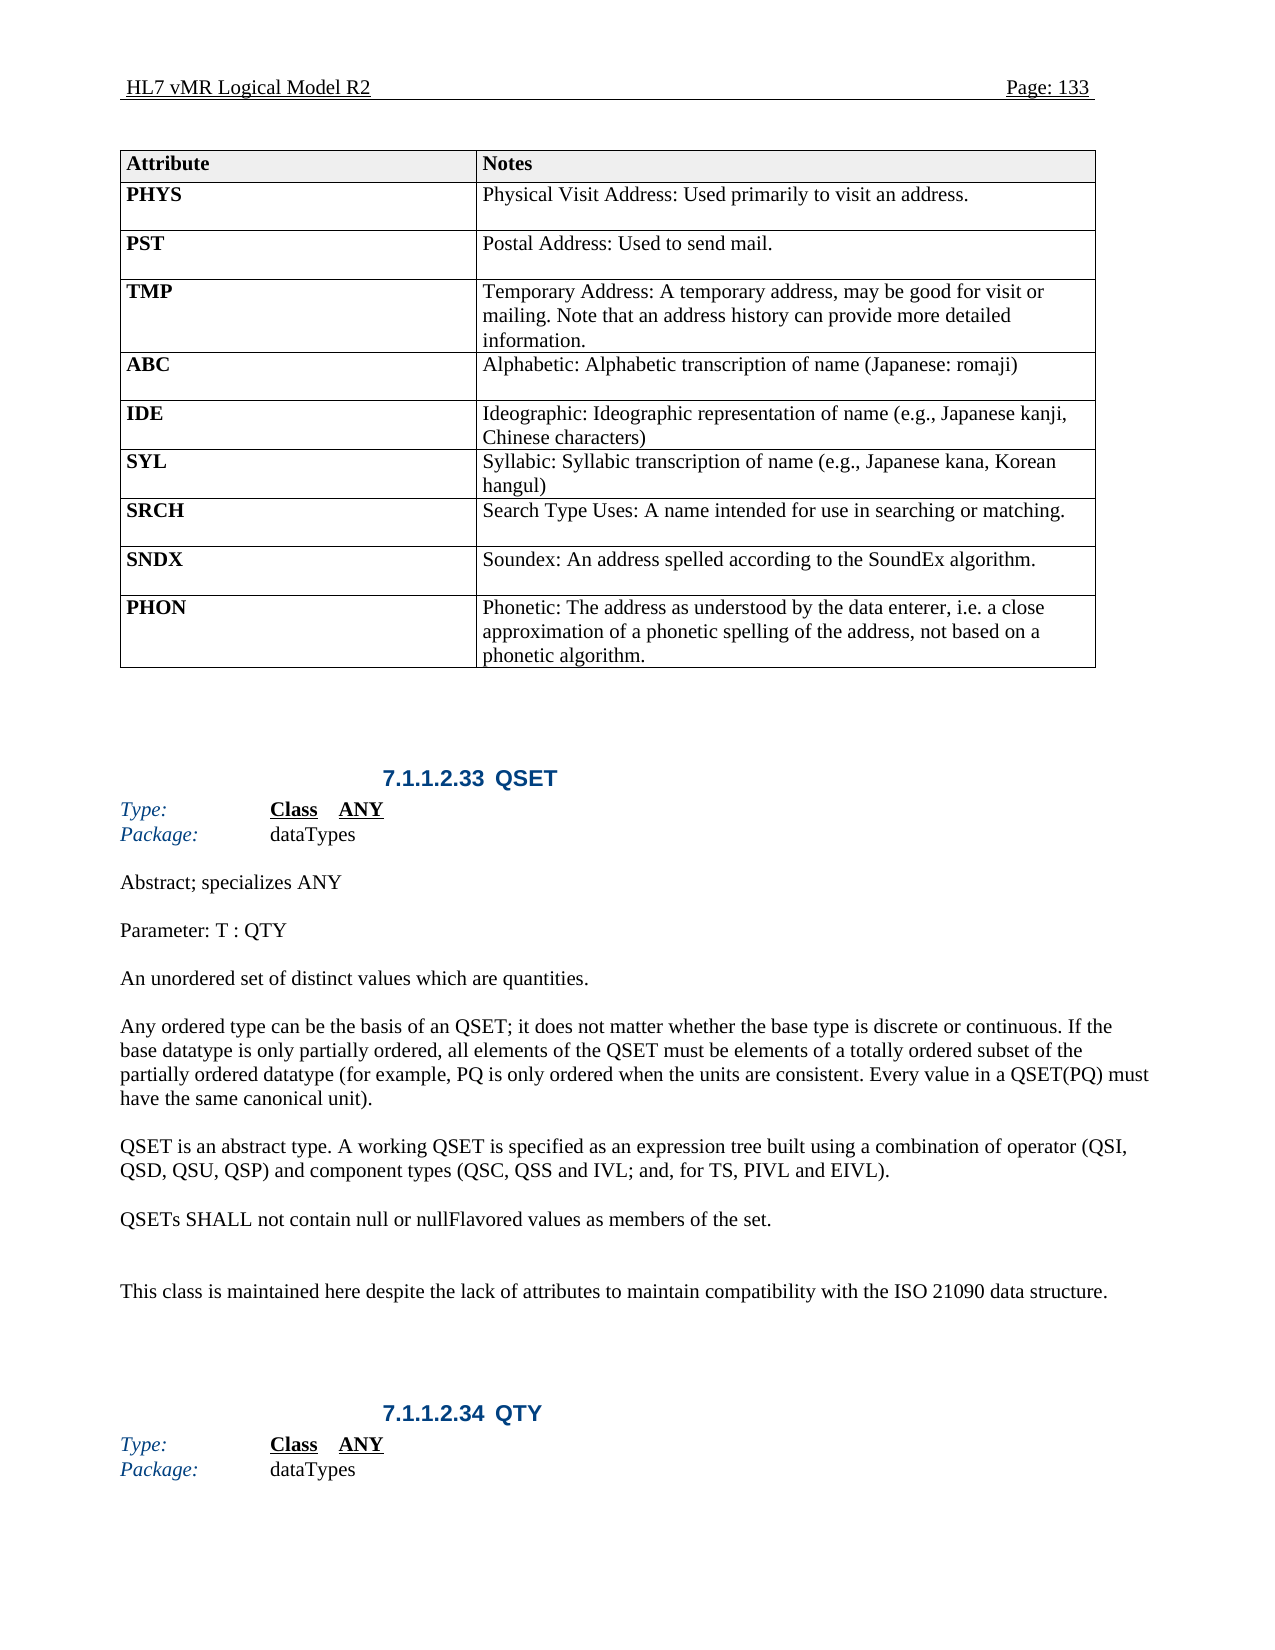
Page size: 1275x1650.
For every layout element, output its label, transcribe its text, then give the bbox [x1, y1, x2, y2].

text Any ordered type can be the basis of an QSET; it does not matter whether the base type is discrete or continuous. If the base datatype is only partially ordered, all elements of the QSET must be elements of a totally ordered subset of the partially ordered datatype (for example, PQ is only ordered when the units are consistent. Every value in a QSET(PQ) must have the same canonical unit). [120, 1014, 1155, 1110]
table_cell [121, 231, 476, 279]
subtitle QSET [382, 765, 1155, 791]
text Package: dataTypes [120, 1456, 1155, 1481]
text Package: dataTypes [120, 821, 1155, 846]
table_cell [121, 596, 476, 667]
text This class is maintained here despite the lack of attributes to maintain compatibility with the ISO 21090 data structure. [120, 1279, 1155, 1303]
text Abstract; specializes ANY [120, 869, 1155, 894]
subtitle QTY [382, 1400, 1155, 1426]
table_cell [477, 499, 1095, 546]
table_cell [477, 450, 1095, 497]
text QSET is an abstract type. A working QSET is specified as an expression tree built using a combination of operator (QSI, QSD, QSU, QSP) and component types (QSC, QSS and IVL; and, for TS, PIVL and EIVL). [120, 1134, 1155, 1182]
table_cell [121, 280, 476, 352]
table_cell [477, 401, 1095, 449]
text Type: Class ANY [120, 797, 1155, 821]
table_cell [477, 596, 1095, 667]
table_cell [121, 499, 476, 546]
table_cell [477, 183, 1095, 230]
text Type: Class ANY [120, 1432, 1155, 1456]
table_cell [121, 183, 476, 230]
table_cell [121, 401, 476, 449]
text Parameter: T : QTY [120, 918, 1155, 942]
text QSETs SHALL not contain null or nullFlavored values as members of the set. [120, 1206, 1155, 1231]
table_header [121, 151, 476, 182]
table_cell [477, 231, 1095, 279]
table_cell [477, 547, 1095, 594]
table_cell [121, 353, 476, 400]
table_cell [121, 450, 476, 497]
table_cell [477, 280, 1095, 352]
text An unordered set of distinct values which are quantities. [120, 966, 1155, 990]
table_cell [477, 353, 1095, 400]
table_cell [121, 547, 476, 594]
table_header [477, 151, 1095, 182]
